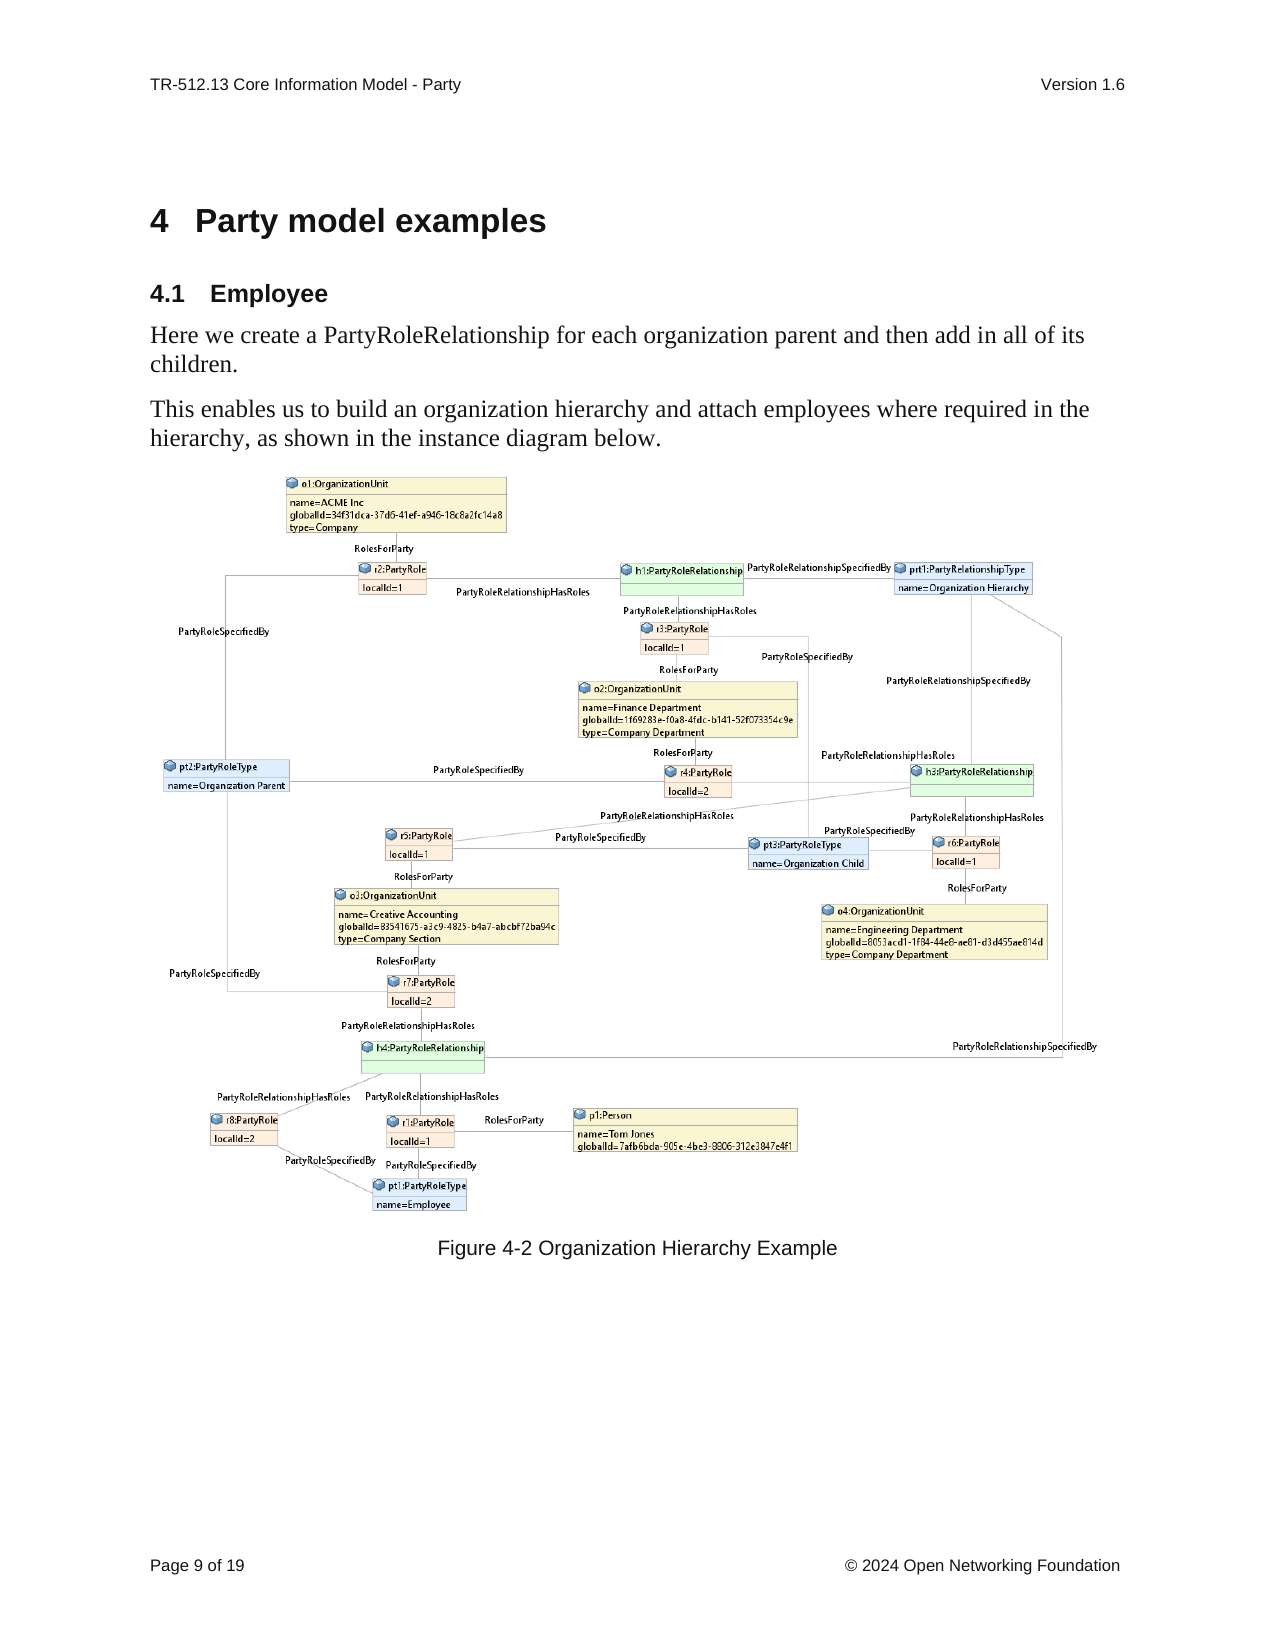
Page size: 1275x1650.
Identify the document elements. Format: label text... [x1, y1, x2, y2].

subtitle Party model examples [150, 196, 1125, 242]
text Figure 4-2 Organization Hierarchy Example [150, 1235, 1125, 1259]
text Here we create a PartyRoleRelationship for each organization parent and then add in all of its children. [150, 320, 1125, 378]
picture [150, 468, 1125, 1219]
text This enables us to build an organization hierarchy and attach employees where required in the hierarchy, as shown in the instance diagram below. [150, 394, 1125, 452]
subtitle Employee [150, 279, 1125, 308]
